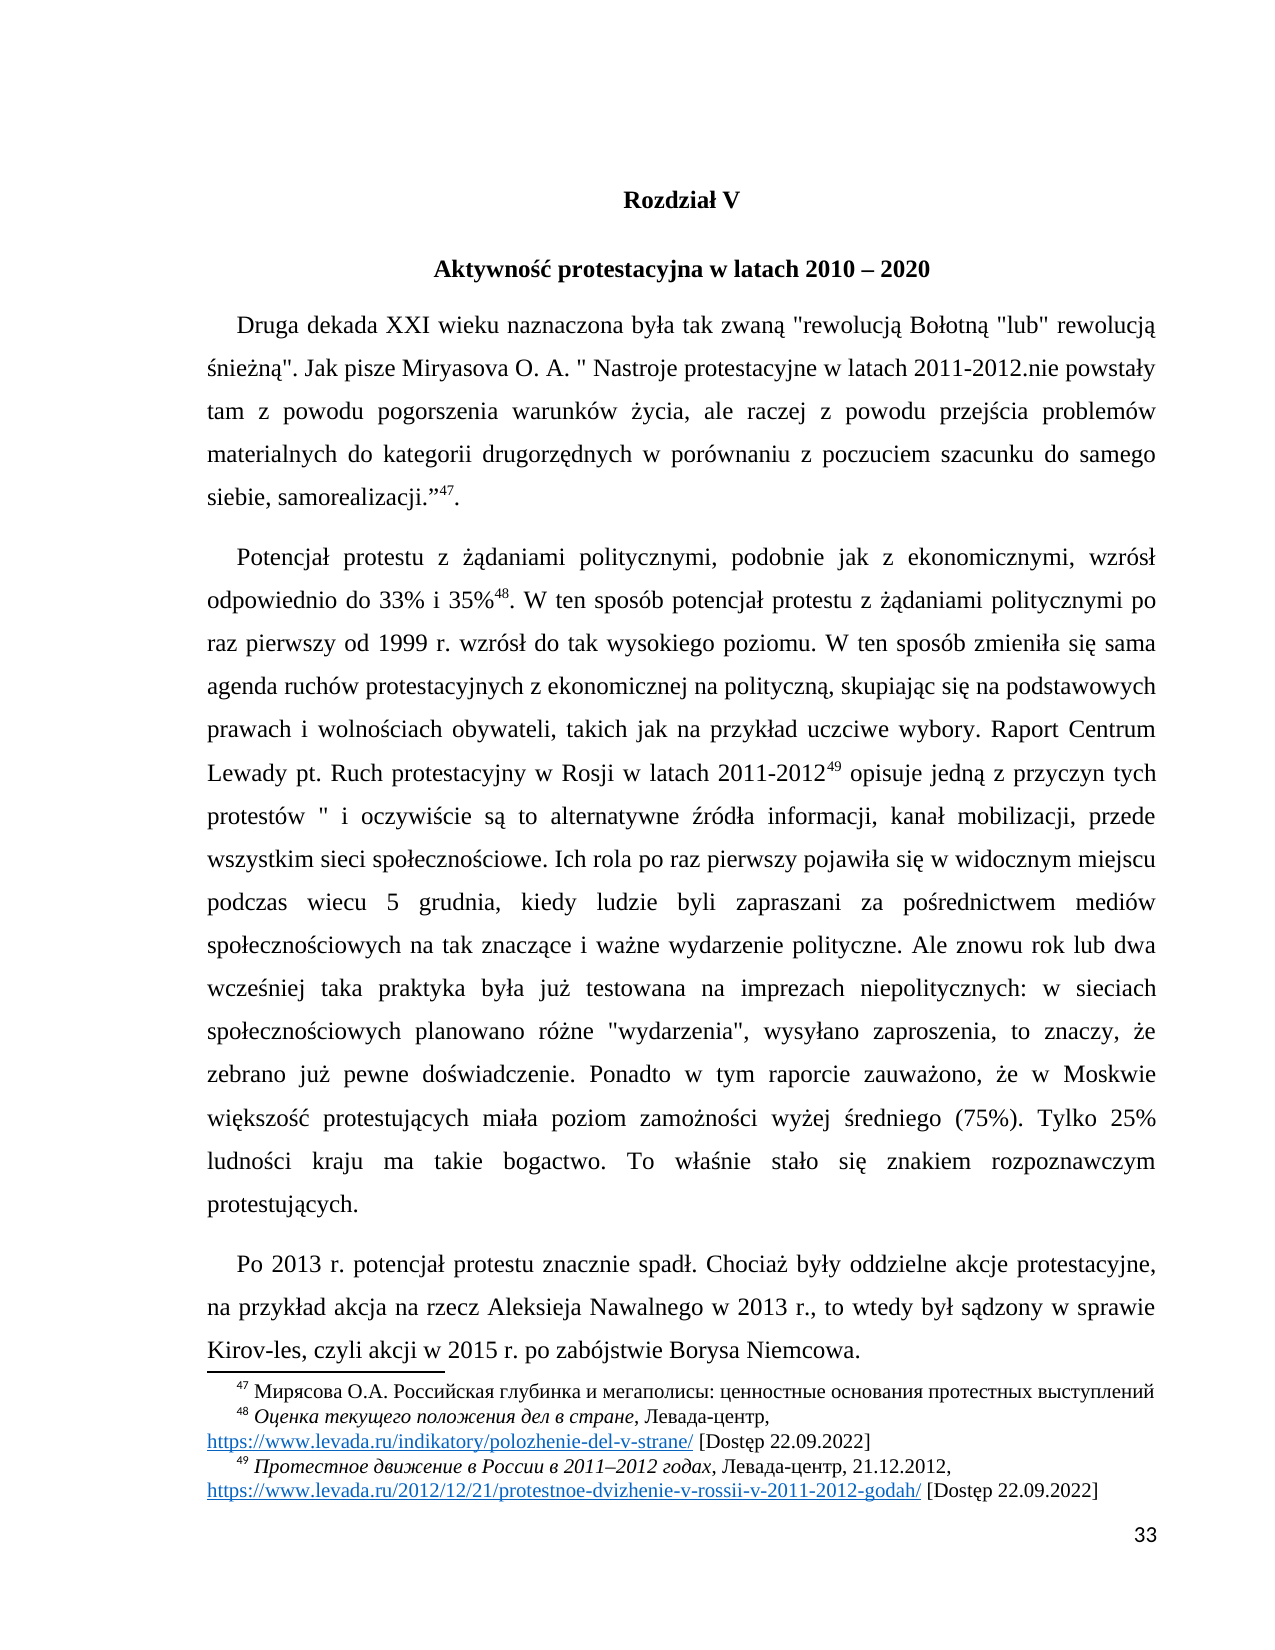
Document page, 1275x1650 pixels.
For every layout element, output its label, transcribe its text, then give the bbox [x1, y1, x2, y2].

text Po 2013 r. potencjał protestu znacznie spadł. Chociaż były oddzielne akcje protestacyjne, na przykład akcja na rzecz Aleksieja Nawalnego w 2013 r., to wtedy był sądzony w sprawie Kirov-les, czyli akcji w 2015 r. po zabójstwie Borysa Niemcowa. [207, 1249, 1157, 1364]
subtitle Aktywność protestacyjna w latach 2010 – 2020 [207, 254, 1157, 282]
text Potencjał protestu z żądaniami politycznymi, podobnie jak z ekonomicznymi, wzrósł odpowiednio do 33% i 35%. W ten sposób potencjał protestu z żądaniami politycznymi po raz pierwszy od 1999 r. wzrósł do tak wysokiego poziomu. W ten sposób zmieniła się sama agenda ruchów protestacyjnych z ekonomicznej na polityczną, skupiając się na podstawowych prawach i wolnościach obywateli, takich jak na przykład uczciwe wybory. Raport Centrum Lewady pt. Ruch protestacyjny w Rosji w latach 2011-2012 opisuje jedną z przyczyn tych protestów " i oczywiście są to alternatywne źródła informacji, kanał mobilizacji, przede wszystkim sieci społecznościowe. Ich rola po raz pierwszy pojawiła się w widocznym miejscu podczas wiecu 5 grudnia, kiedy ludzie byli zapraszani za pośrednictwem mediów społecznościowych na tak znaczące i ważne wydarzenie polityczne. Ale znowu rok lub dwa wcześniej taka praktyka była już testowana na imprezach niepolitycznych: w sieciach społecznościowych planowano różne "wydarzenia", wysyłano zaproszenia, to znaczy, że zebrano już pewne doświadczenie. Ponadto w tym raporcie zauważono, że w Moskwie większość protestujących miała poziom zamożności wyżej średniego (75%). Tylko 25% ludności kraju ma takie bogactwo. To właśnie stało się znakiem rozpoznawczym protestujących. [207, 542, 1157, 1218]
text Druga dekada XXI wieku naznaczona była tak zwaną "rewolucją Bołotną "lub" rewolucją śnieżną". Jak pisze Miryasova O. A. " Nastroje protestacyjne w latach 2011-2012.nie powstały tam z powodu pogorszenia warunków życia, ale raczej z powodu przejścia problemów materialnych do kategorii drugorzędnych w porównaniu z poczuciem szacunku do samego siebie, samorealizacji.”. [207, 310, 1157, 511]
subtitle Rozdział V [207, 185, 1157, 214]
